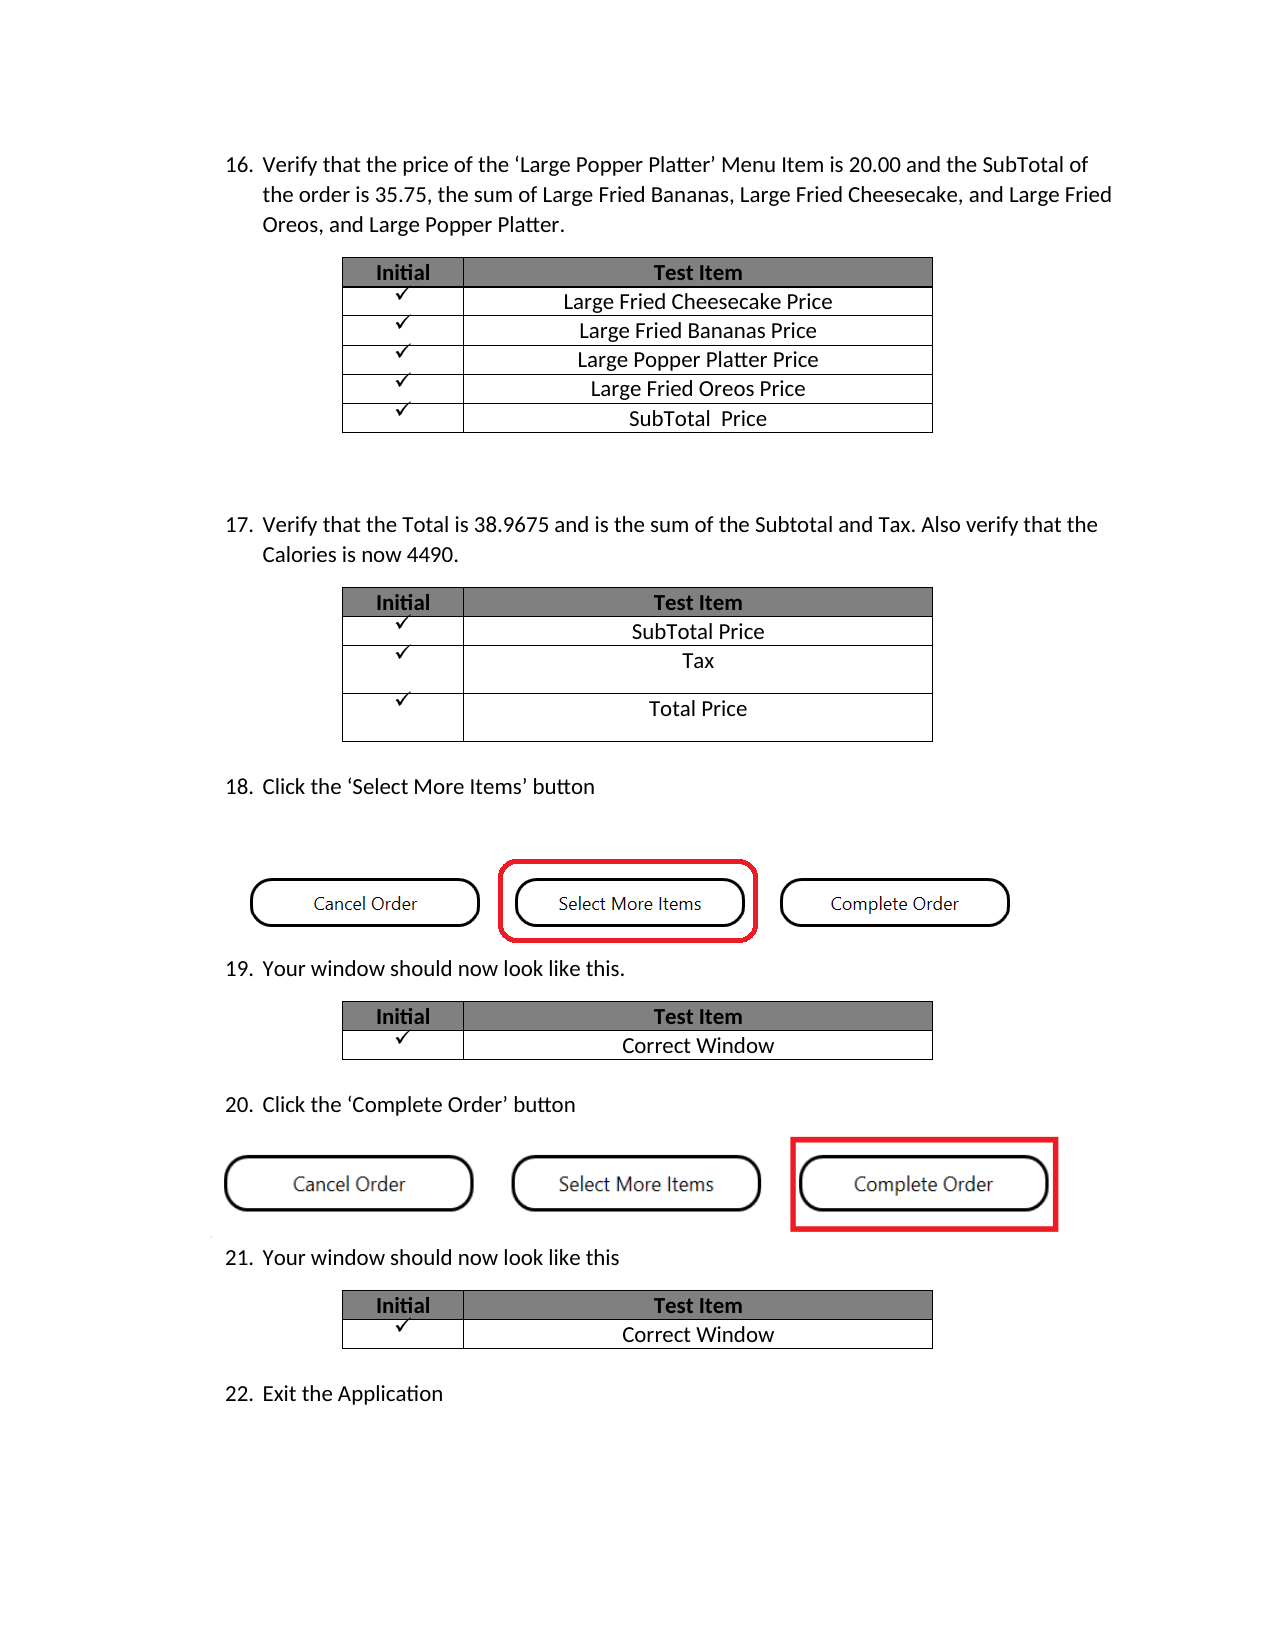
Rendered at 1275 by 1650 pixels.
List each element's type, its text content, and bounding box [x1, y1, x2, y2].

table_cell Large Fried Cheesecake Price [464, 288, 932, 315]
table_cell [343, 1320, 463, 1348]
table_cell [343, 646, 463, 693]
table_cell Large Popper Platter Price [464, 346, 932, 373]
list Your window should now look like this [225, 1243, 1125, 1271]
list Verify that the price of the ‘Large Popper Platter’ Menu Item is 20.00 and the SubTotal of the order is 35.75, the sum of Large Fried Bananas, Large Fried Cheesecake, and Large Fried Oreos, and Large Popper Platter. [225, 150, 1125, 238]
table_cell Large Fried Bananas Price [464, 316, 932, 344]
list Click the ‘Select More Items’ button [225, 772, 1125, 800]
table_cell Correct Window [464, 1320, 932, 1348]
list Click the ‘Complete Order’ button [225, 1091, 1125, 1118]
list Your window should now look like this. [225, 954, 1125, 982]
list Verify that the Total is 38.9675 and is the sum of the Subtotal and Tax. Also verify that the Calories is now 4490. [225, 510, 1125, 568]
table_cell SubTotal Price [464, 617, 932, 645]
table_cell [343, 375, 463, 403]
table_header Initial [343, 1291, 463, 1319]
table_header Test Item [464, 258, 932, 286]
picture [210, 1120, 1065, 1241]
table_cell [343, 617, 463, 645]
table_header Test Item [464, 1002, 932, 1030]
table_cell [343, 404, 463, 432]
picture [247, 802, 1028, 952]
table_cell [343, 316, 463, 344]
table_cell [343, 288, 463, 315]
table_cell Large Fried Oreos Price [464, 375, 932, 403]
list Exit the Application [225, 1379, 1125, 1407]
table_header Initial [343, 1002, 463, 1030]
table_cell SubTotal Price [464, 404, 932, 432]
table_cell Tax [464, 646, 932, 693]
table_cell [343, 1031, 463, 1059]
table_header Initial [343, 588, 463, 616]
table_header Test Item [464, 1291, 932, 1319]
table_header Test Item [464, 588, 932, 616]
table_cell [343, 346, 463, 373]
table_cell [343, 694, 463, 741]
table_header Initial [343, 258, 463, 286]
table_cell Total Price [464, 694, 932, 741]
table_cell Correct Window [464, 1031, 932, 1059]
